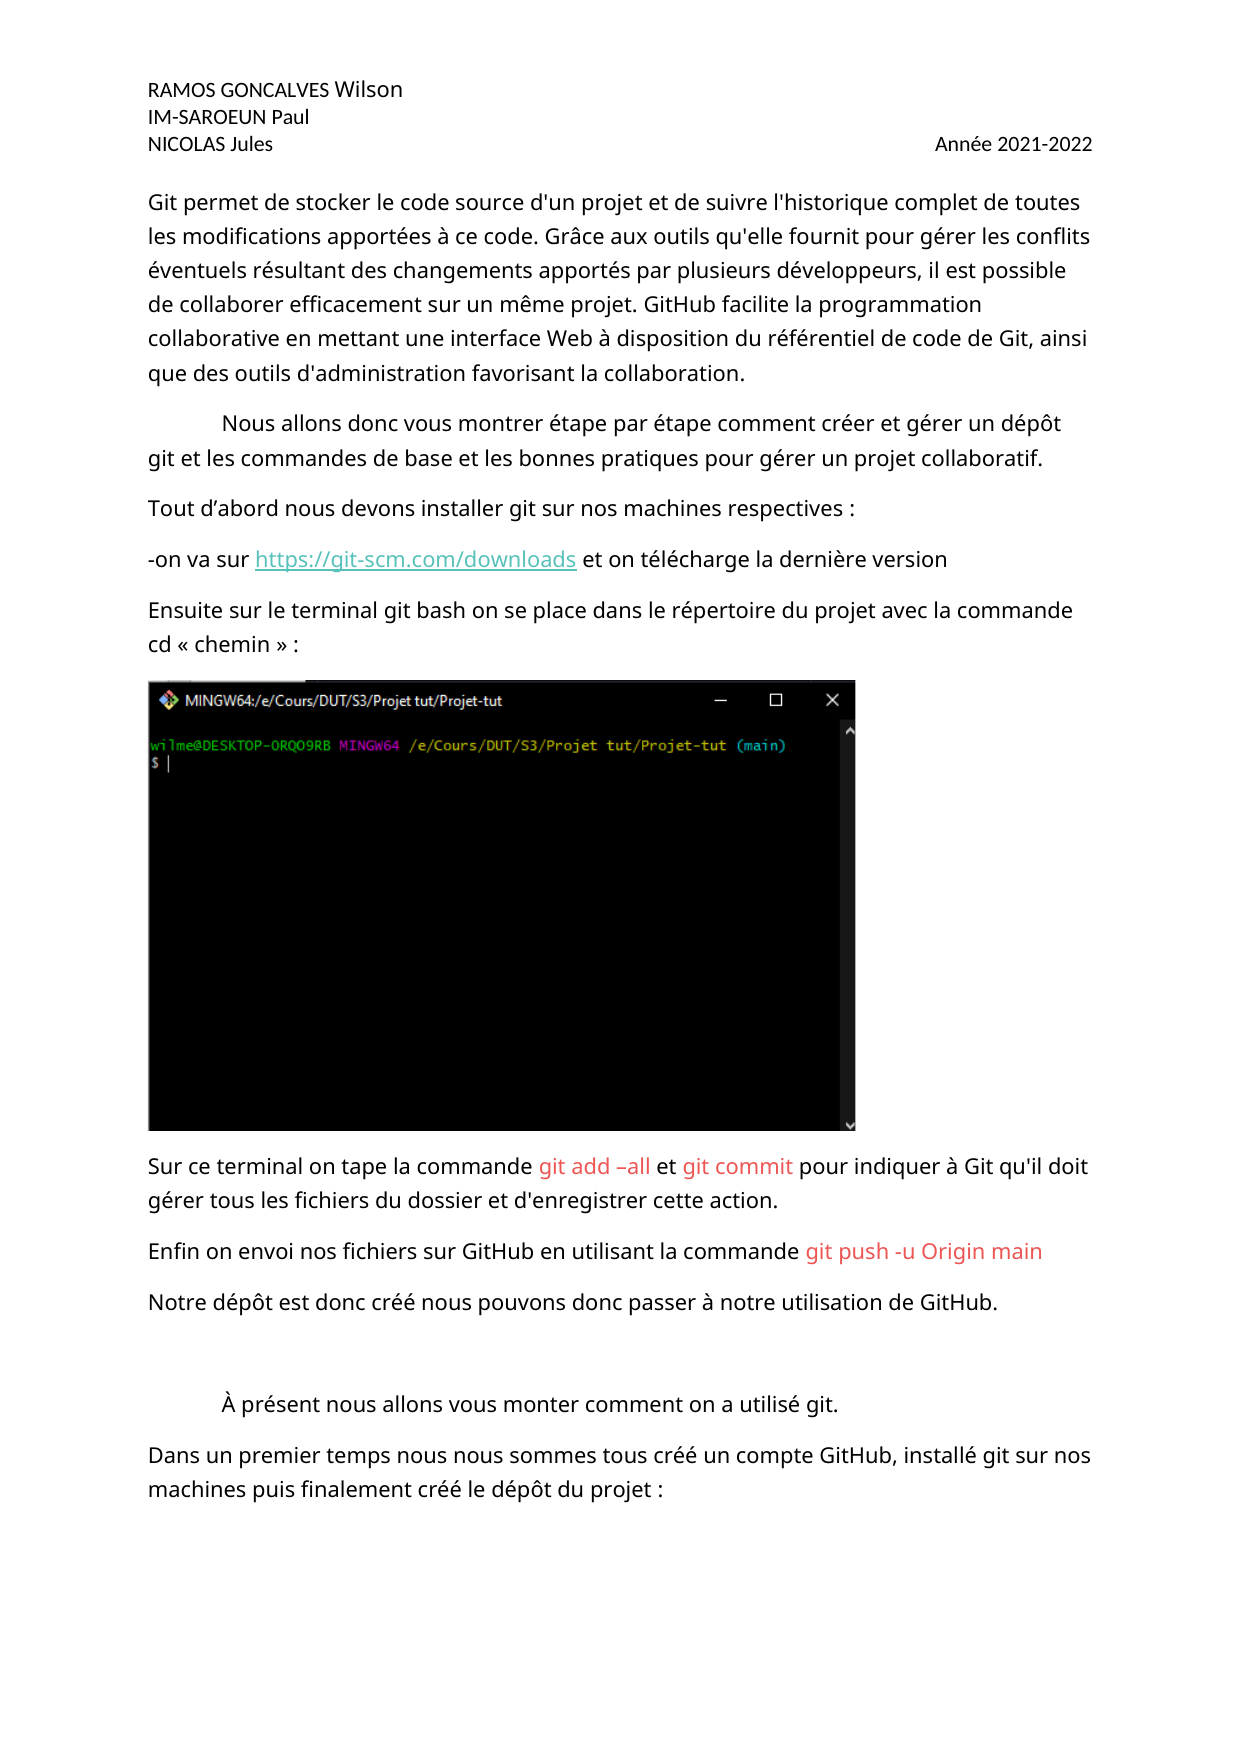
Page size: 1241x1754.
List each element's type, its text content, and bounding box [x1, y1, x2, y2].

picture [147, 680, 856, 1131]
text Sur ce terminal on tape la commande git add –all et git commit pour indiquer à Git qu'il doit gérer tous les fichiers du dossier et d'enregistrer cette action. [148, 1151, 1093, 1215]
text Tout d’abord nous devons installer git sur nos machines respectives : [148, 493, 1093, 523]
text À présent nous allons vous monter comment on a utilisé git. [148, 1389, 1093, 1418]
text Ensuite sur le terminal git bash on se place dans le répertoire du projet avec la commande cd « chemin » : [148, 595, 1093, 659]
text Notre dépôt est donc créé nous pouvons donc passer à notre utilisation de GitHub. [148, 1287, 1093, 1317]
text Git permet de stocker le code source d'un projet et de suivre l'historique complet de toutes les modifications apportées à ce code. Grâce aux outils qu'elle fournit pour gérer les conflits éventuels résultant des changements apportés par plusieurs développeurs, il est possible de collaborer efficacement sur un même projet. GitHub facilite la programmation collaborative en mettant une interface Web à disposition du référentiel de code de Git, ainsi que des outils d'administration favorisant la collaboration. [148, 187, 1093, 387]
text Nous allons donc vous montrer étape par étape comment créer et gérer un dépôt git et les commandes de base et les bonnes pratiques pour gérer un projet collaboratif. [148, 408, 1093, 472]
text Enfin on envoi nos fichiers sur GitHub en utilisant la commande git push -u Origin main [148, 1236, 1093, 1266]
text Dans un premier temps nous nous sommes tous créé un compte GitHub, installé git sur nos machines puis finalement créé le dépôt du projet : [148, 1439, 1093, 1503]
text -on va sur https://git-scm.com/downloads et on télécharge la dernière version [148, 544, 1093, 574]
